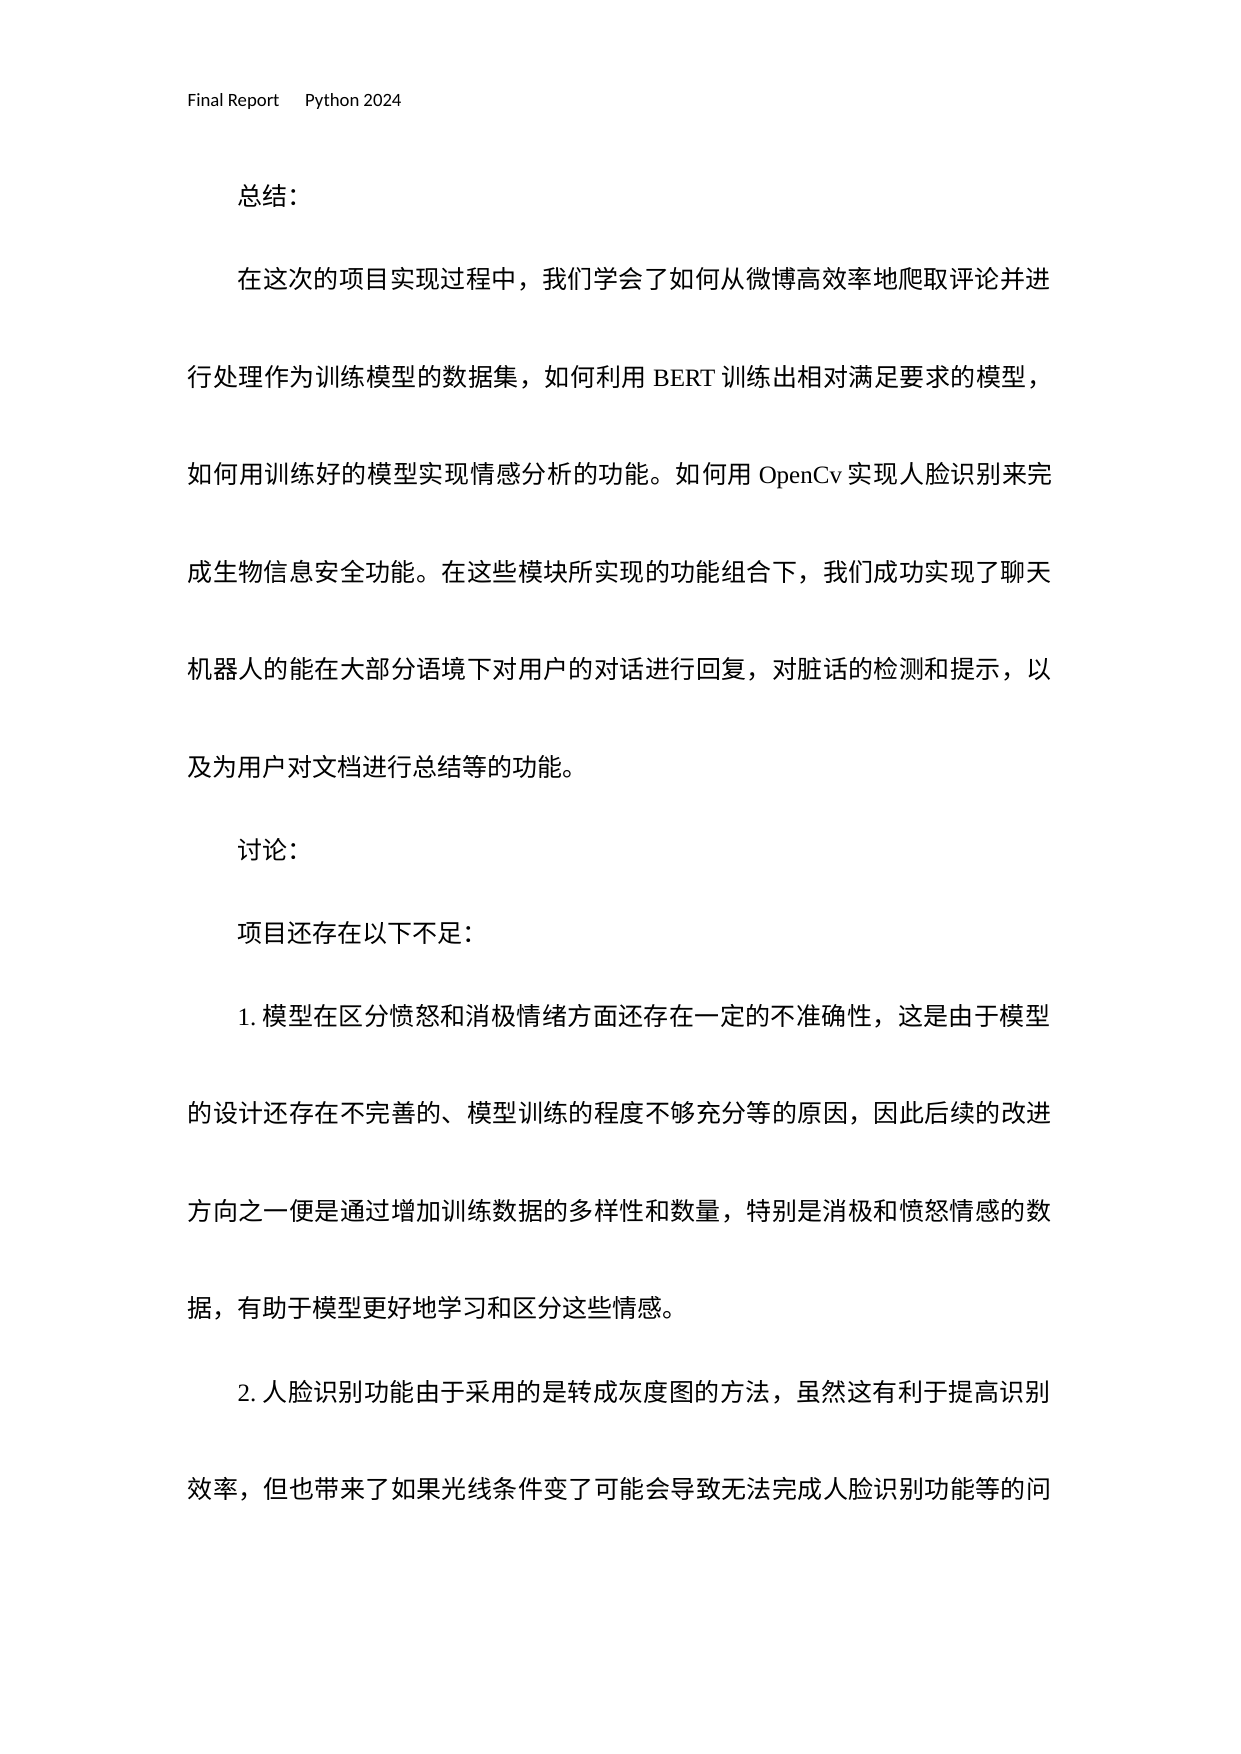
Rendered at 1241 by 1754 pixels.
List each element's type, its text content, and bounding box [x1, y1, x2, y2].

text 讨论： [187, 816, 1053, 881]
list 模型在区分愤怒和消极情绪方面还存在一定的不准确性，这是由于模型的设计还存在不完善的、模型训练的程度不够充分等的原因，因此后续的改进方向之一便是通过增加训练数据的多样性和数量，特别是消极和愤怒情感的数据，有助于模型更好地学习和区分这些情感。 [187, 982, 1053, 1339]
text 在这次的项目实现过程中，我们学会了如何从微博高效率地爬取评论并进行处理作为训练模型的数据集，如何利用BERT训练出相对满足要求的模型，如何用训练好的模型实现情感分析的功能。如何用OpenCv实现人脸识别来完成生物信息安全功能。在这些模块所实现的功能组合下，我们成功实现了聊天机器人的能在大部分语境下对用户的对话进行回复，对脏话的检测和提示，以及为用户对文档进行总结等的功能。 [187, 245, 1053, 798]
text 总结： [187, 162, 1053, 227]
text 项目还存在以下不足： [187, 899, 1053, 964]
